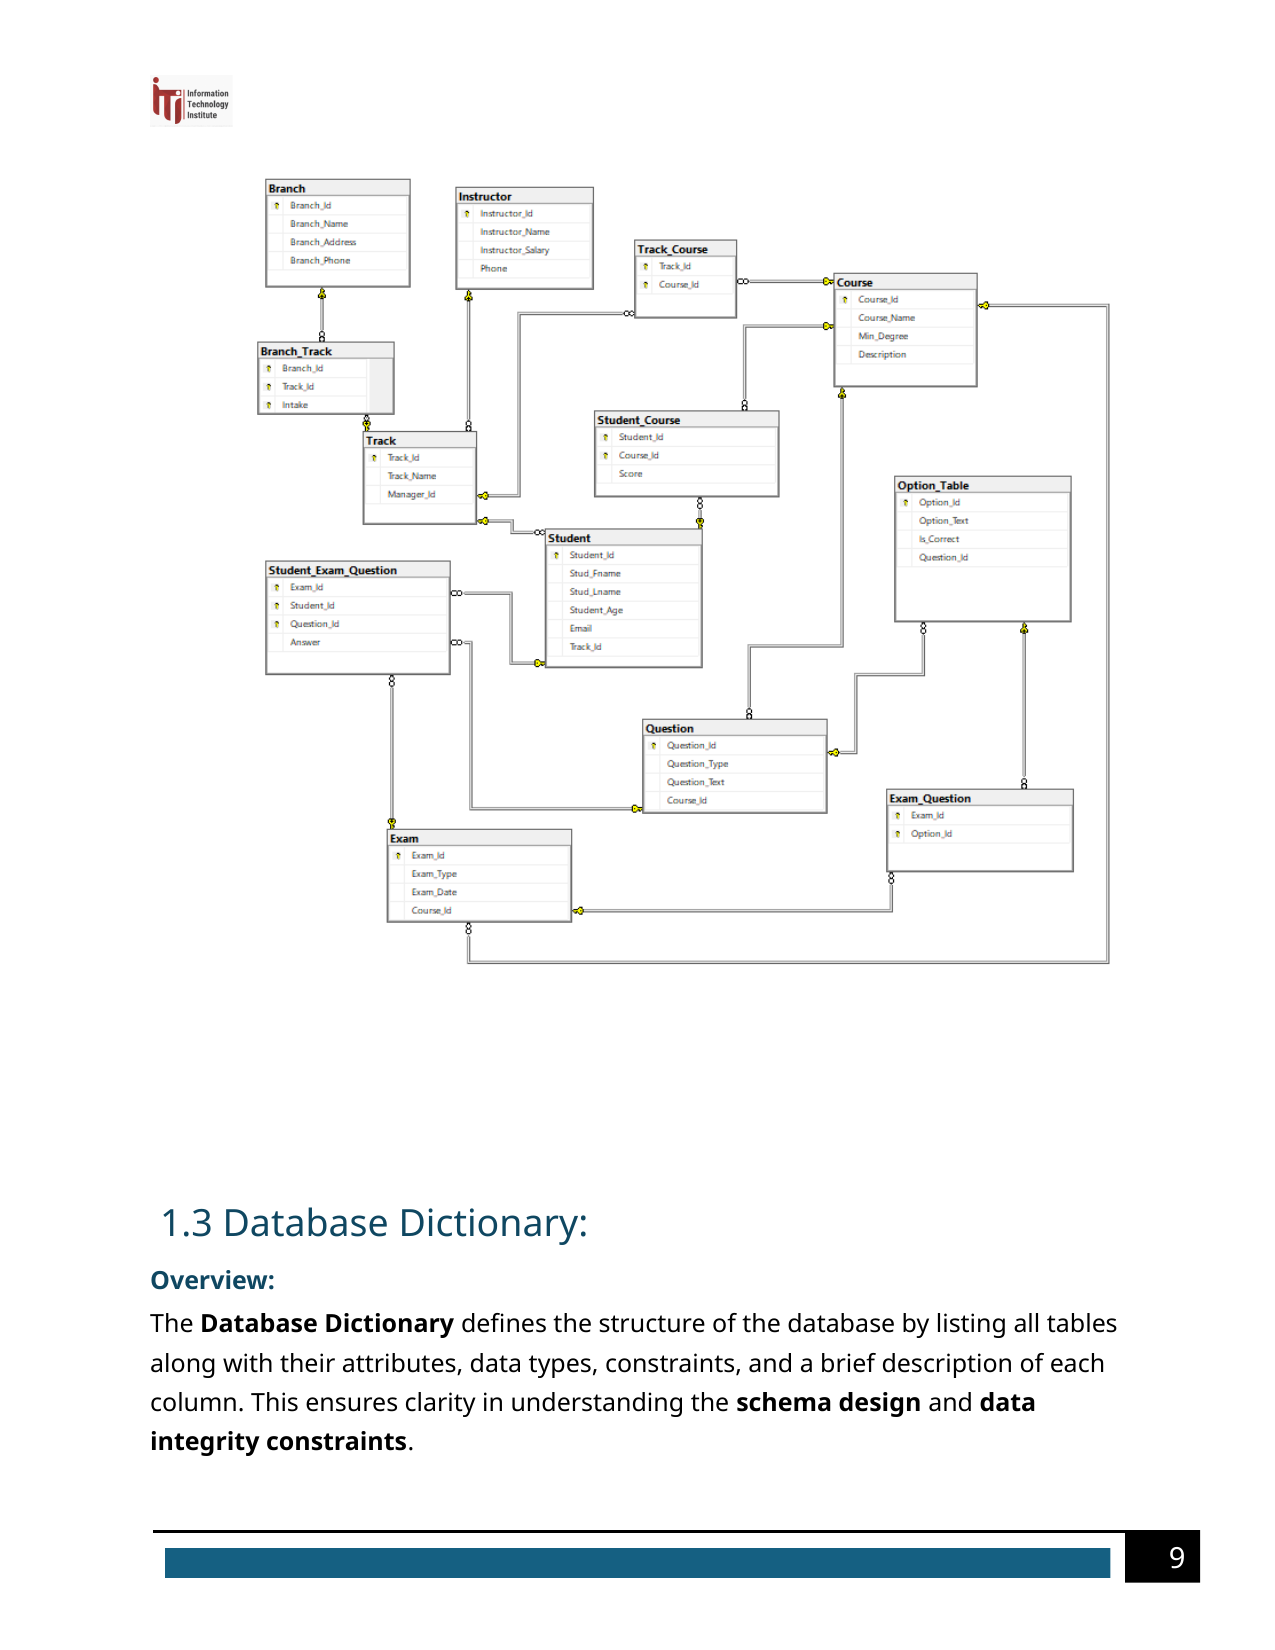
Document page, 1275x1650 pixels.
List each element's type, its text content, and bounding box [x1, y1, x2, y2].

subtitle Overview: [150, 1263, 1125, 1297]
subtitle 1.3 Database Dictionary: [150, 1196, 1125, 1247]
picture [200, 150, 1175, 1018]
picture [150, 75, 233, 127]
text The Database Dictionary defines the structure of the database by listing all tables along with their attributes, data types, constraints, and a brief description of each column. This ensures clarity in understanding the schema design and data integrity constraints. [150, 1306, 1125, 1458]
